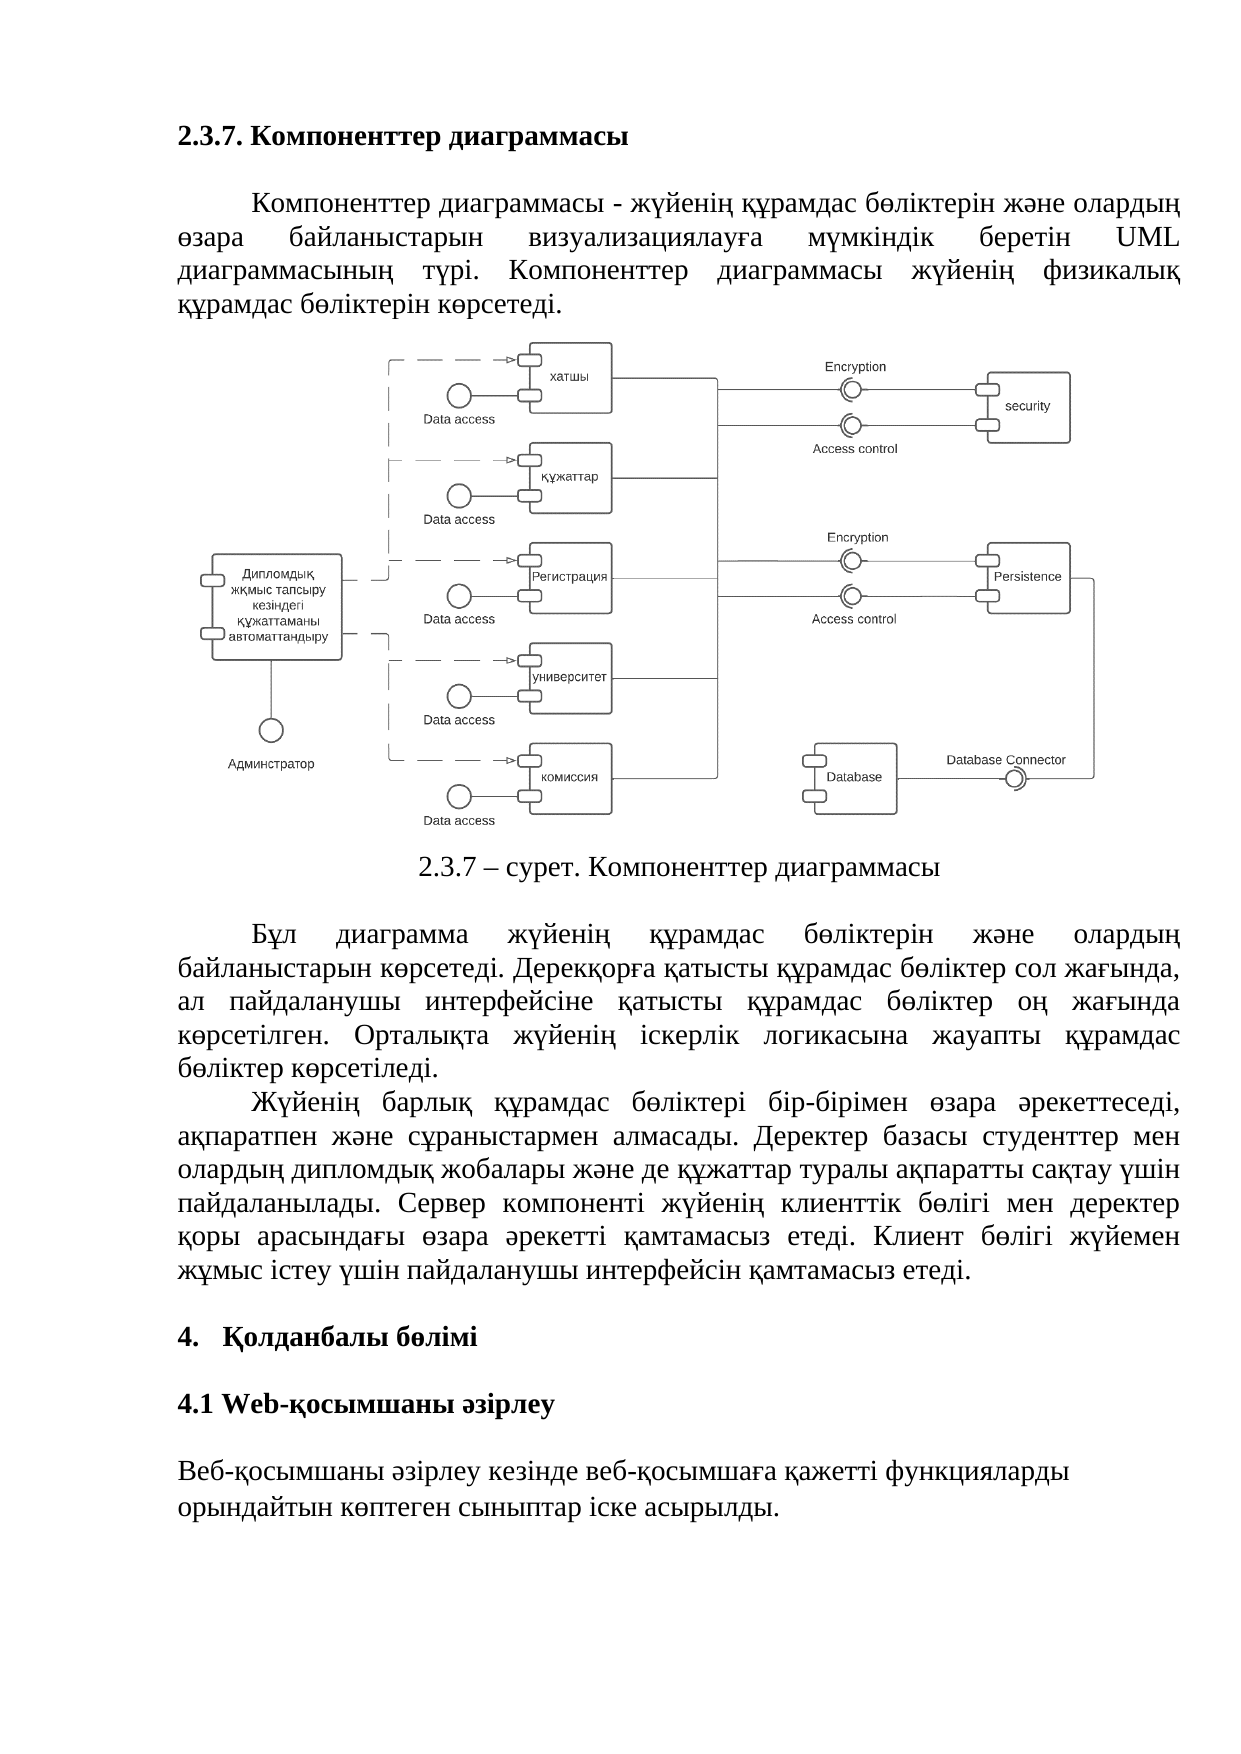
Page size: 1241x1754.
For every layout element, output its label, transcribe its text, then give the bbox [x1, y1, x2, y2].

text 4.1 Web-қосымшаны әзірлеу [177, 1386, 1181, 1419]
text Жүйенің барлық құрамдас бөліктері бір-бірімен өзара әрекеттеседі, ақпаратпен және сұраныстармен алмасады. Деректер базасы студенттер мен олардың дипломдық жобалары және де құжаттар туралы ақпаратты сақтау үшін пайдаланылады. Сервер компоненті жүйенің клиенттік бөлігі мен деректер қоры арасындағы өзара әрекетті қамтамасыз етеді. Клиент бөлігі жүйемен жұмыс істеу үшін пайдаланушы интерфейсін қамтамасыз етеді. [177, 1084, 1181, 1285]
text 2.3.7. Компоненттер диаграммасы [177, 118, 1181, 152]
text 2.3.7 – сурет. Компоненттер диаграммасы [177, 849, 1181, 883]
list Қолданбалы бөлімі [177, 1319, 1181, 1352]
text Веб-қосымшаны әзірлеу кезінде веб-қосымшаға қажетті функцияларды орындайтын көптеген сыныптар іске асырылды. [177, 1453, 1181, 1523]
picture [177, 319, 1118, 850]
text Бұл диаграмма жүйенің құрамдас бөліктерін және олардың байланыстарын көрсетеді. Дерекқорға қатысты құрамдас бөліктер сол жағында, ал пайдаланушы интерфейсіне қатысты құрамдас бөліктер оң жағында көрсетілген. Орталықта жүйенің іскерлік логикасына жауапты құрамдас бөліктер көрсетіледі. [177, 916, 1181, 1084]
text Компоненттер диаграммасы - жүйенің құрамдас бөліктерін және олардың өзара байланыстарын визуализациялауға мүмкіндік беретін UML диаграммасының түрі. Компоненттер диаграммасы жүйенің физикалық құрамдас бөліктерін көрсетеді. [177, 185, 1181, 319]
